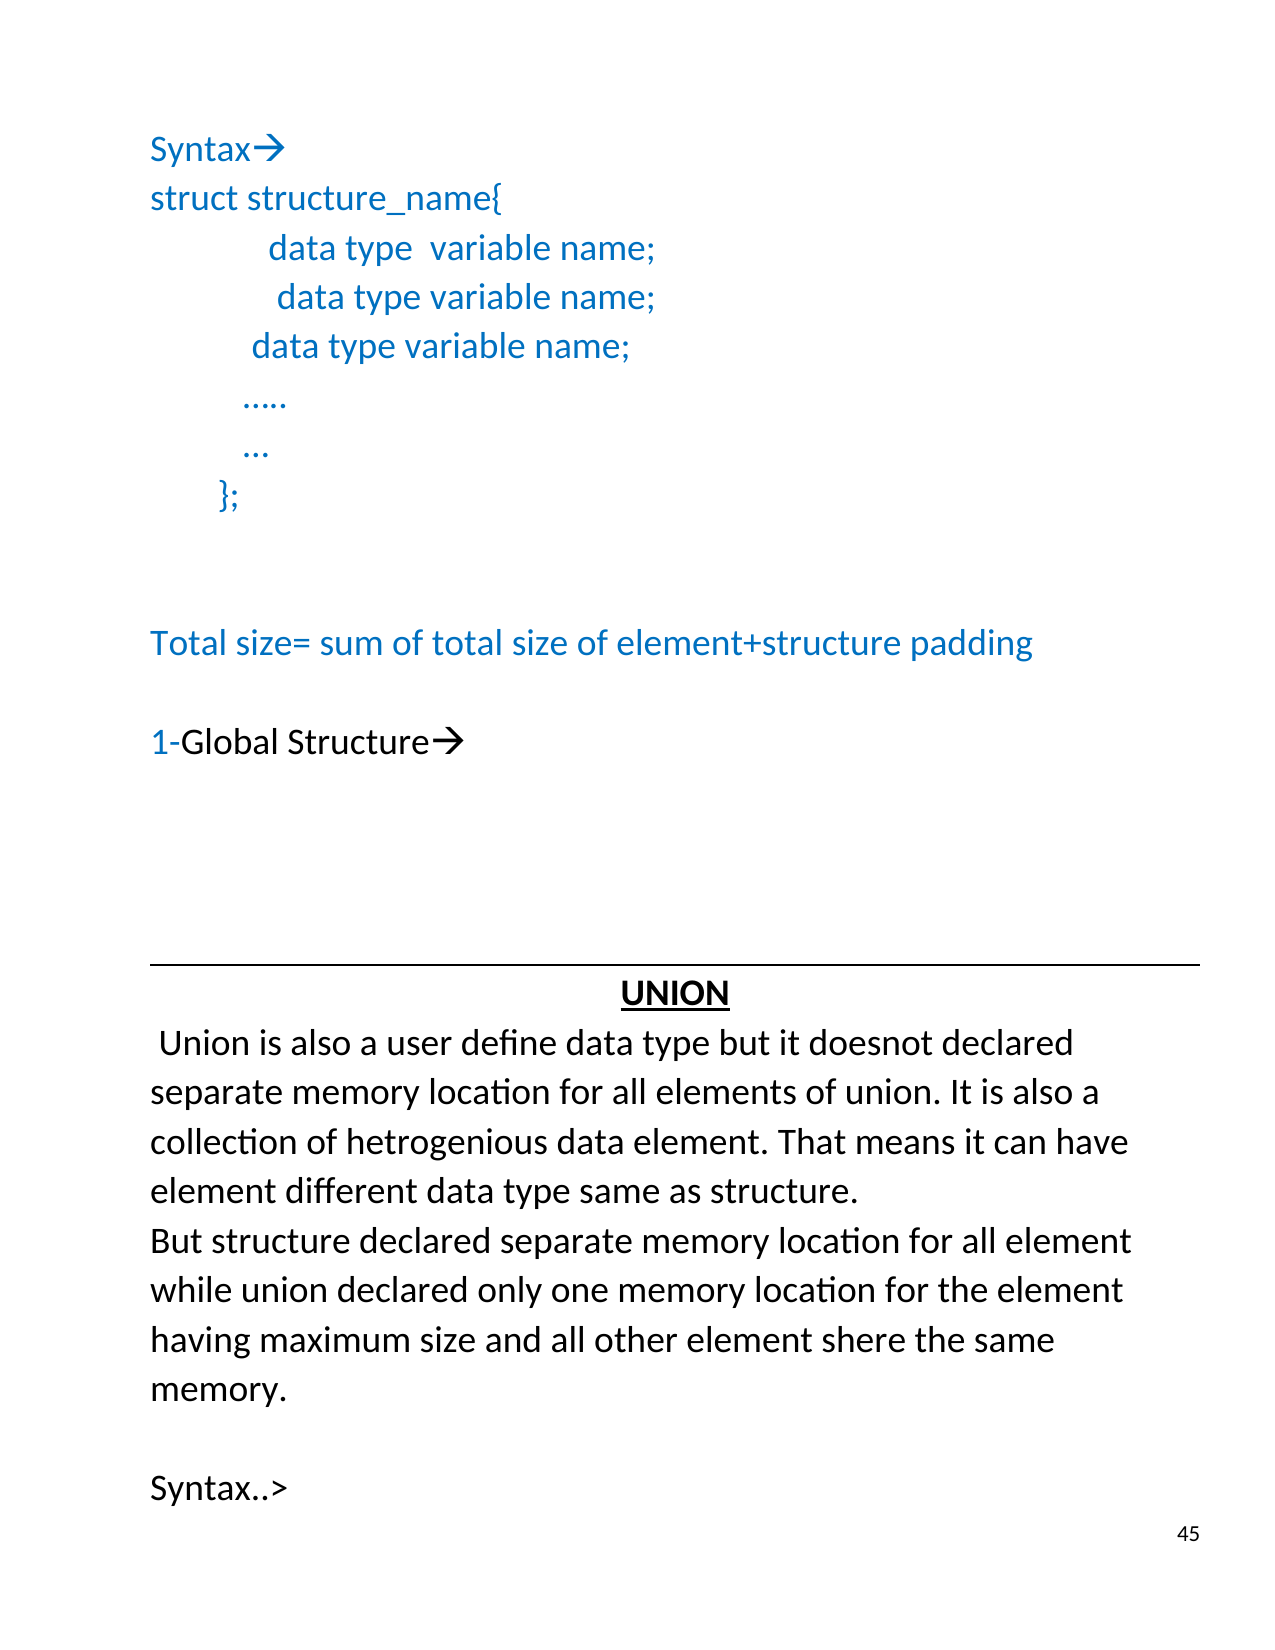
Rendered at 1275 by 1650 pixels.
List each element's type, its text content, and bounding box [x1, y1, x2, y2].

list … [150, 421, 1200, 467]
list UNION [150, 969, 1200, 1015]
list 1-Global Structure [150, 718, 1200, 764]
list Syntax..> [150, 1464, 1200, 1510]
list ….. [150, 372, 1200, 418]
list But structure declared separate memory location for all element while union declared only one memory location for the element having maximum size and all other element shere the same memory. [150, 1217, 1200, 1411]
list data type variable name; [150, 223, 1200, 269]
list struct structure_name{ [150, 174, 1200, 220]
list data type variable name; [150, 273, 1200, 319]
list Syntax [150, 124, 1200, 170]
list Total size= sum of total size of element+structure padding [150, 619, 1200, 665]
list Union is also a user define data type but it doesnot declared separate memory location for all elements of union. It is also a collection of hetrogenious data element. That means it can have element different data type same as structure. [150, 1019, 1200, 1213]
list }; [150, 471, 1200, 517]
list data type variable name; [150, 322, 1200, 368]
